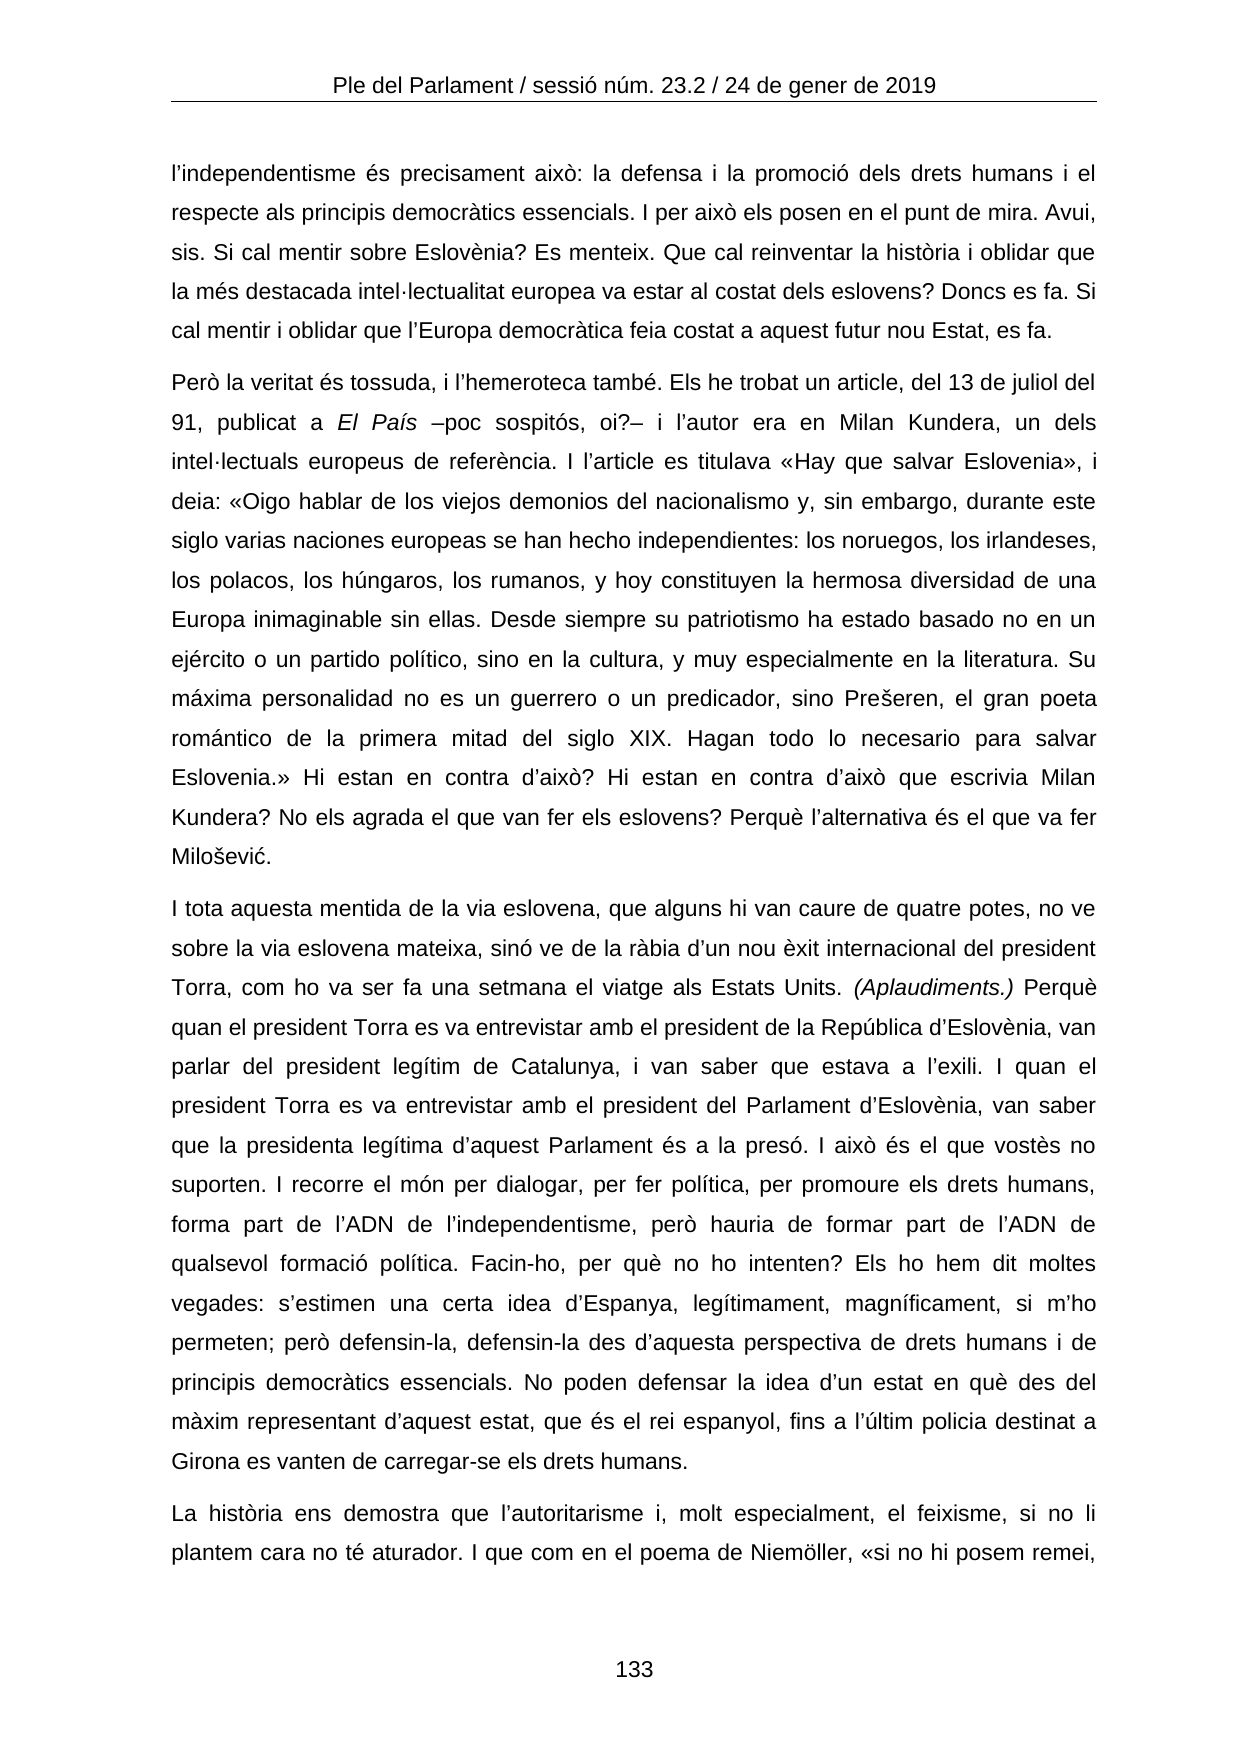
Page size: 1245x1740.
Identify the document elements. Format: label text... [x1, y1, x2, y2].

text Però la veritat és tossuda, i l’hemeroteca també. Els he trobat un article, del 13 de juliol del 91, publicat a El País –poc sospitós, oi?– i l’autor era en Milan Kundera, un dels intel·lectuals europeus de referència. I l’article es titulava «Hay que salvar Eslovenia», i deia: «Oigo hablar de los viejos demonios del nacionalismo y, sin embargo, durante este siglo varias naciones europeas se han hecho independientes: los noruegos, los irlandeses, los polacos, los húngaros, los rumanos, y hoy constituyen la hermosa diversidad de una Europa inimaginable sin ellas. Desde siempre su patriotismo ha estado basado no en un ejército o un partido político, sino en la cultura, y muy especialmente en la literatura. Su máxima personalidad no es un guerrero o un predicador, sino Prešeren, el gran poeta romántico de la primera mitad del siglo XIX. Hagan todo lo necesario para salvar Eslovenia.» Hi estan en contra d’això? Hi estan en contra d’això que escrivia Milan Kundera? No els agrada el que van fer els eslovens? Perquè l’alternativa és el que va fer Milošević. [171, 369, 1097, 869]
text I tota aquesta mentida de la via eslovena, que alguns hi van caure de quatre potes, no ve sobre la via eslovena mateixa, sinó ve de la ràbia d’un nou èxit internacional del president Torra, com ho va ser fa una setmana el viatge als Estats Units. (Aplaudiments.) Perquè quan el president Torra es va entrevistar amb el president de la República d’Eslovènia, van parlar del president legítim de Catalunya, i van saber que estava a l’exili. I quan el president Torra es va entrevistar amb el president del Parlament d’Eslovènia, van saber que la presidenta legítima d’aquest Parlament és a la presó. I això és el que vostès no suporten. I recorre el món per dialogar, per fer política, per promoure els drets humans, forma part de l’ADN de l’independentisme, però hauria de formar part de l’ADN de qualsevol formació política. Facin-ho, per què no ho intenten? Els ho hem dit moltes vegades: s’estimen una certa idea d’Espanya, legítimament, magníficament, si m’ho permeten; però defensin-la, defensin-la des d’aquesta perspectiva de drets humans i de principis democràtics essencials. No poden defensar la idea d’un estat en què des del màxim representant d’aquest estat, que és el rei espanyol, fins a l’últim policia destinat a Girona es vanten de carregar-se els drets humans. [171, 895, 1097, 1474]
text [171, 1500, 1097, 1566]
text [171, 159, 1097, 344]
